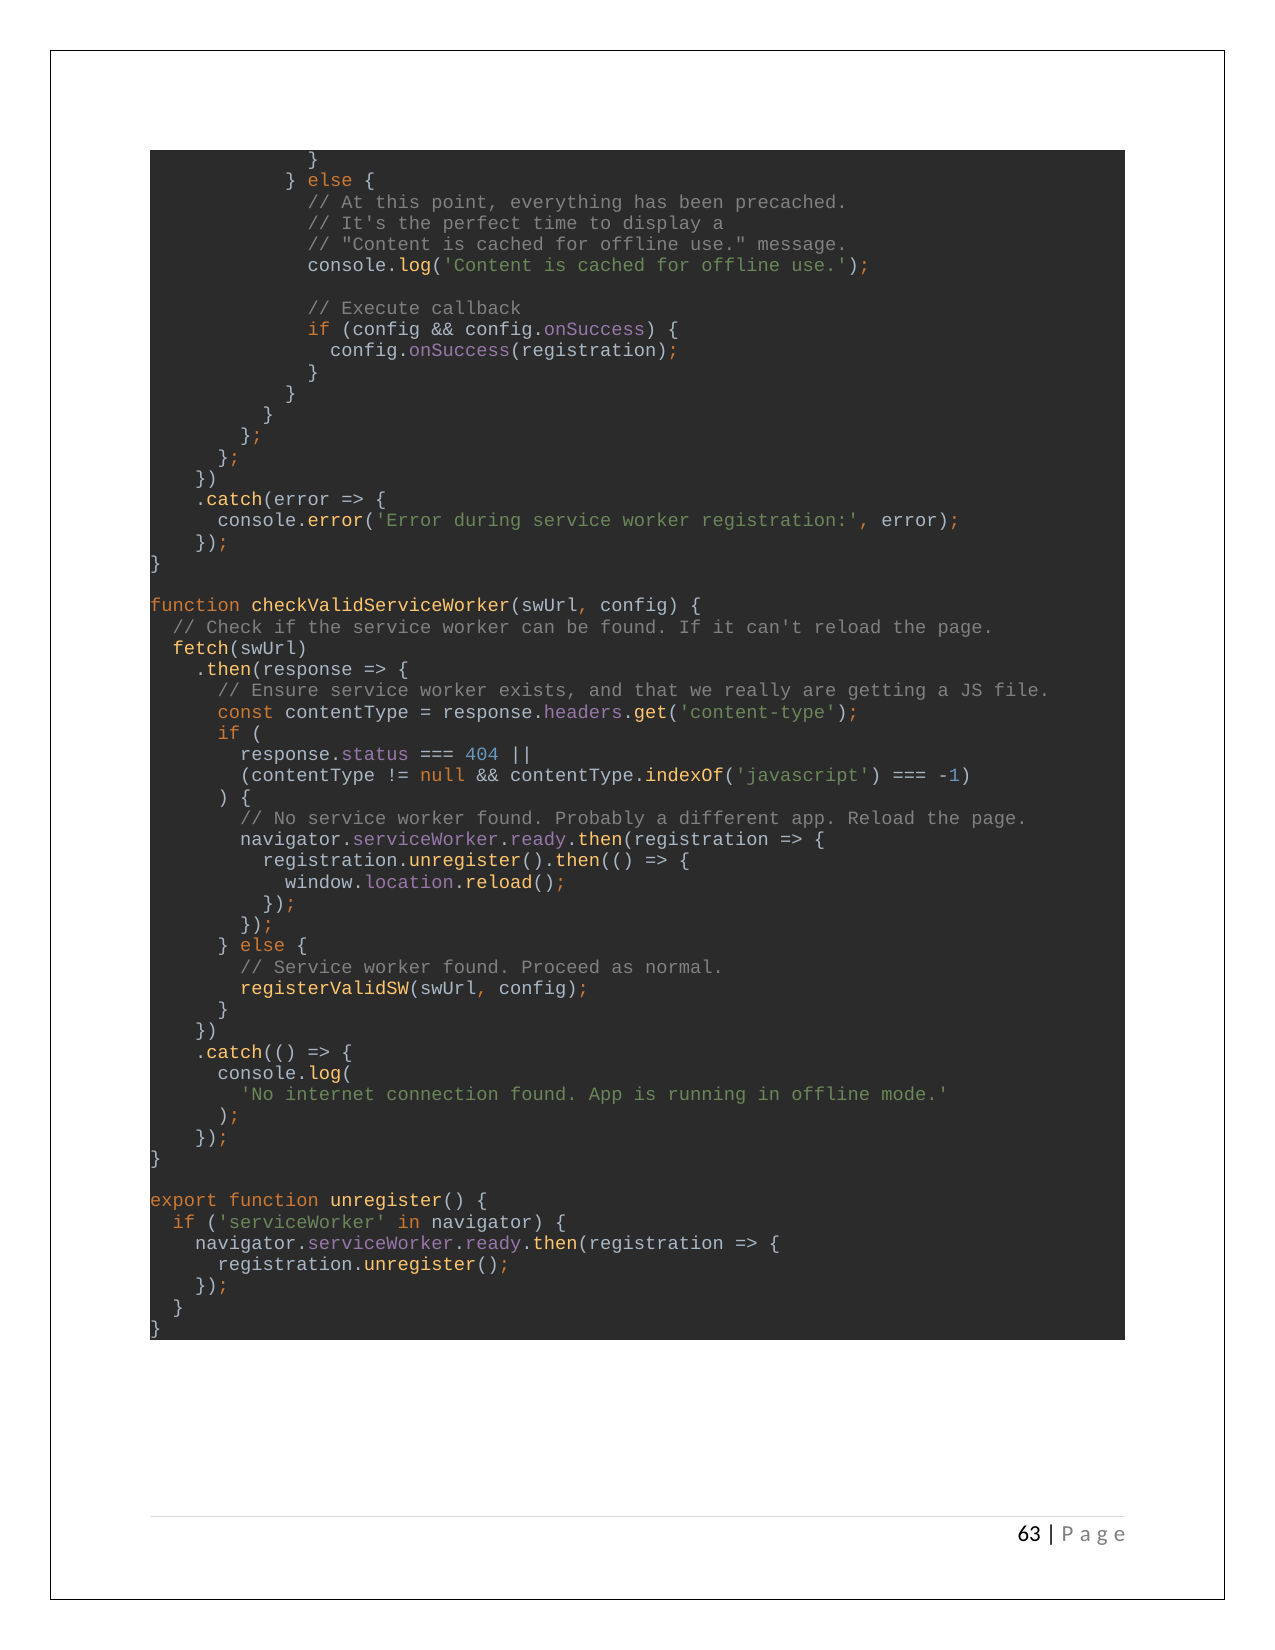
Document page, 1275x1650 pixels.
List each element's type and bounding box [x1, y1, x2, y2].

text [150, 150, 1125, 1340]
